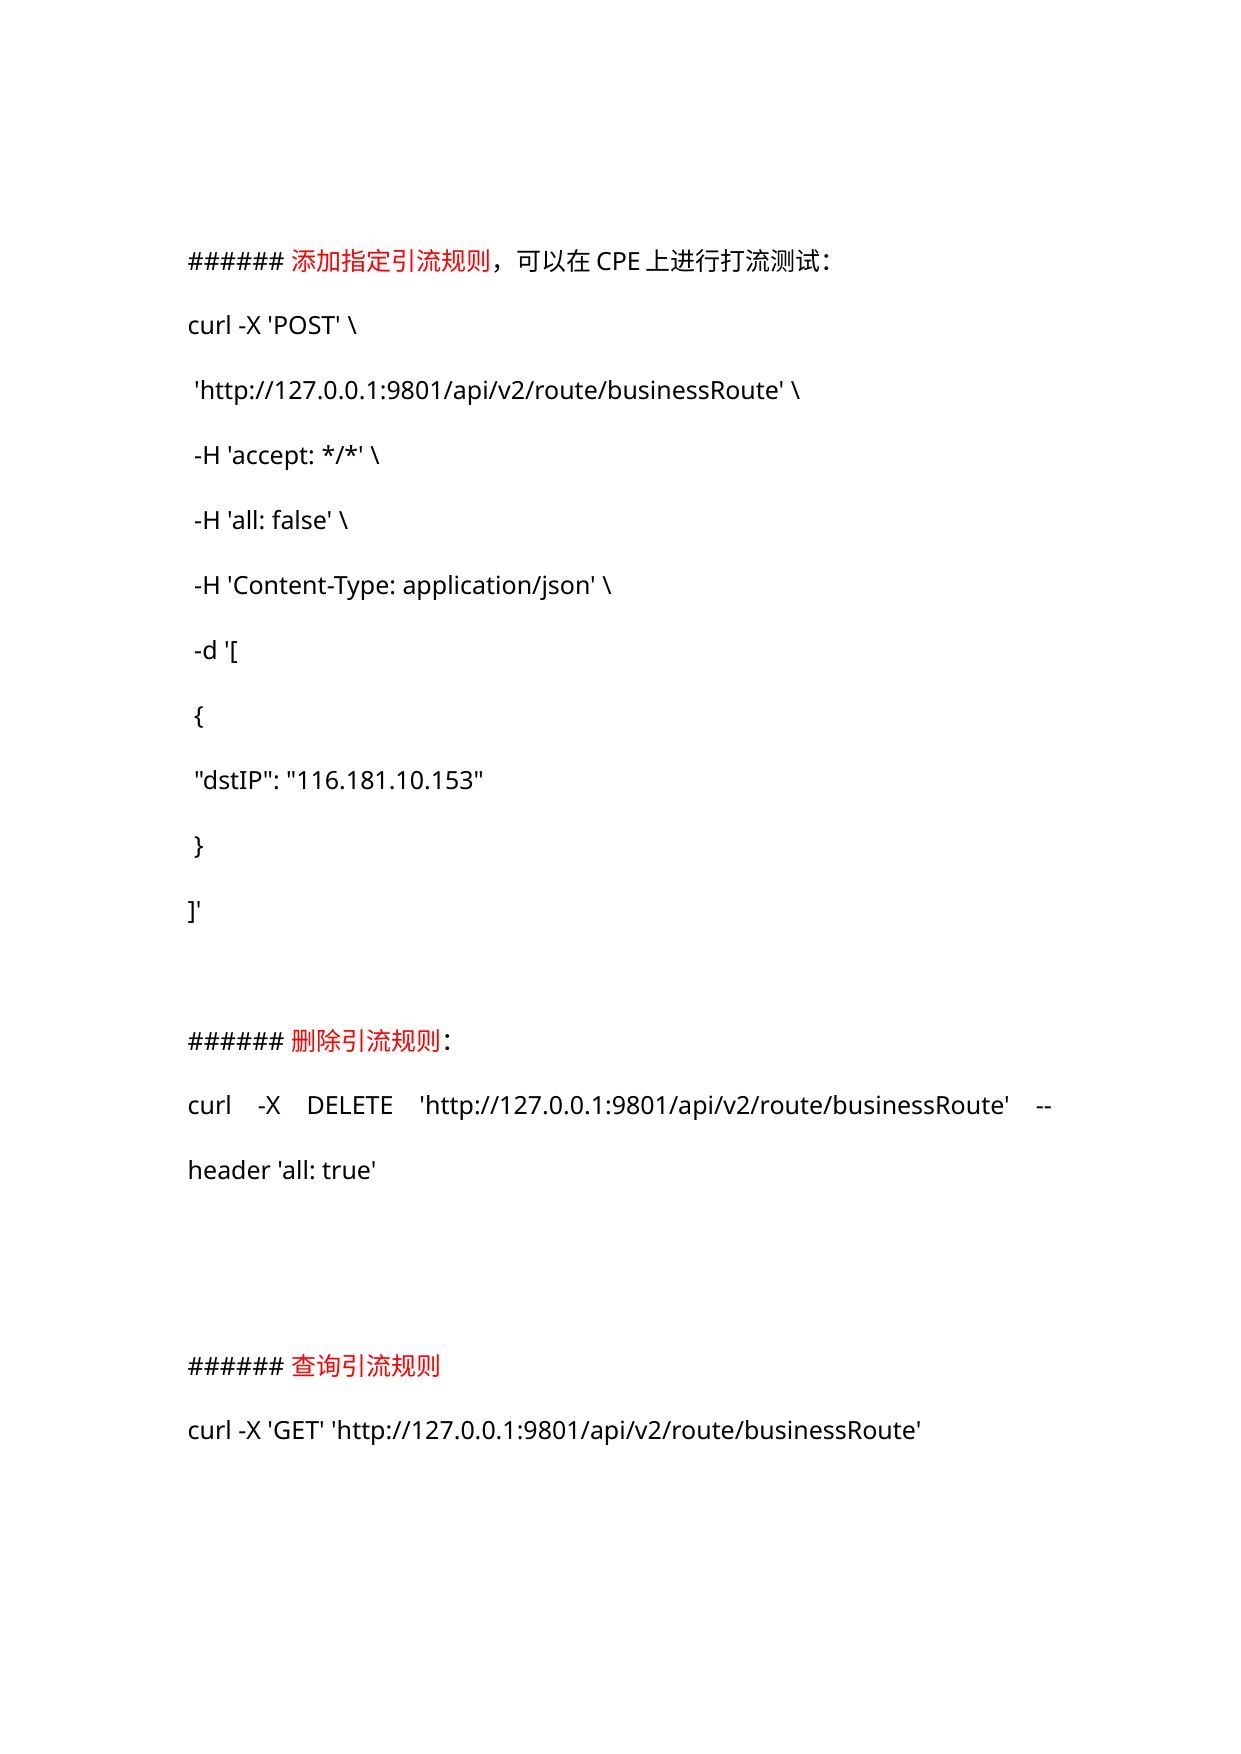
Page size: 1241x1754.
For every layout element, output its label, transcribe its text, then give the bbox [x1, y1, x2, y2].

text ###### 删除引流规则： [187, 1007, 1053, 1072]
text } [187, 812, 1053, 877]
text curl -X 'POST' \ [187, 292, 1053, 357]
text curl -X DELETE 'http://127.0.0.1:9801/api/v2/route/businessRoute' --header 'all: true' [187, 1072, 1053, 1202]
text "dstIP": "116.181.10.153" [187, 747, 1053, 812]
text ###### 查询引流规则 [187, 1332, 1053, 1397]
text curl -X 'GET' 'http://127.0.0.1:9801/api/v2/route/businessRoute' [187, 1397, 1053, 1462]
text { [187, 682, 1053, 747]
text -H 'all: false' \ [187, 487, 1053, 552]
text 'http://127.0.0.1:9801/api/v2/route/businessRoute' \ [187, 357, 1053, 422]
text -H 'accept: */*' \ [187, 422, 1053, 487]
text ]' [187, 877, 1053, 942]
text ###### 添加指定引流规则，可以在CPE上进行打流测试： [187, 227, 1053, 292]
text -H 'Content-Type: application/json' \ [187, 552, 1053, 617]
text -d '[ [187, 617, 1053, 682]
